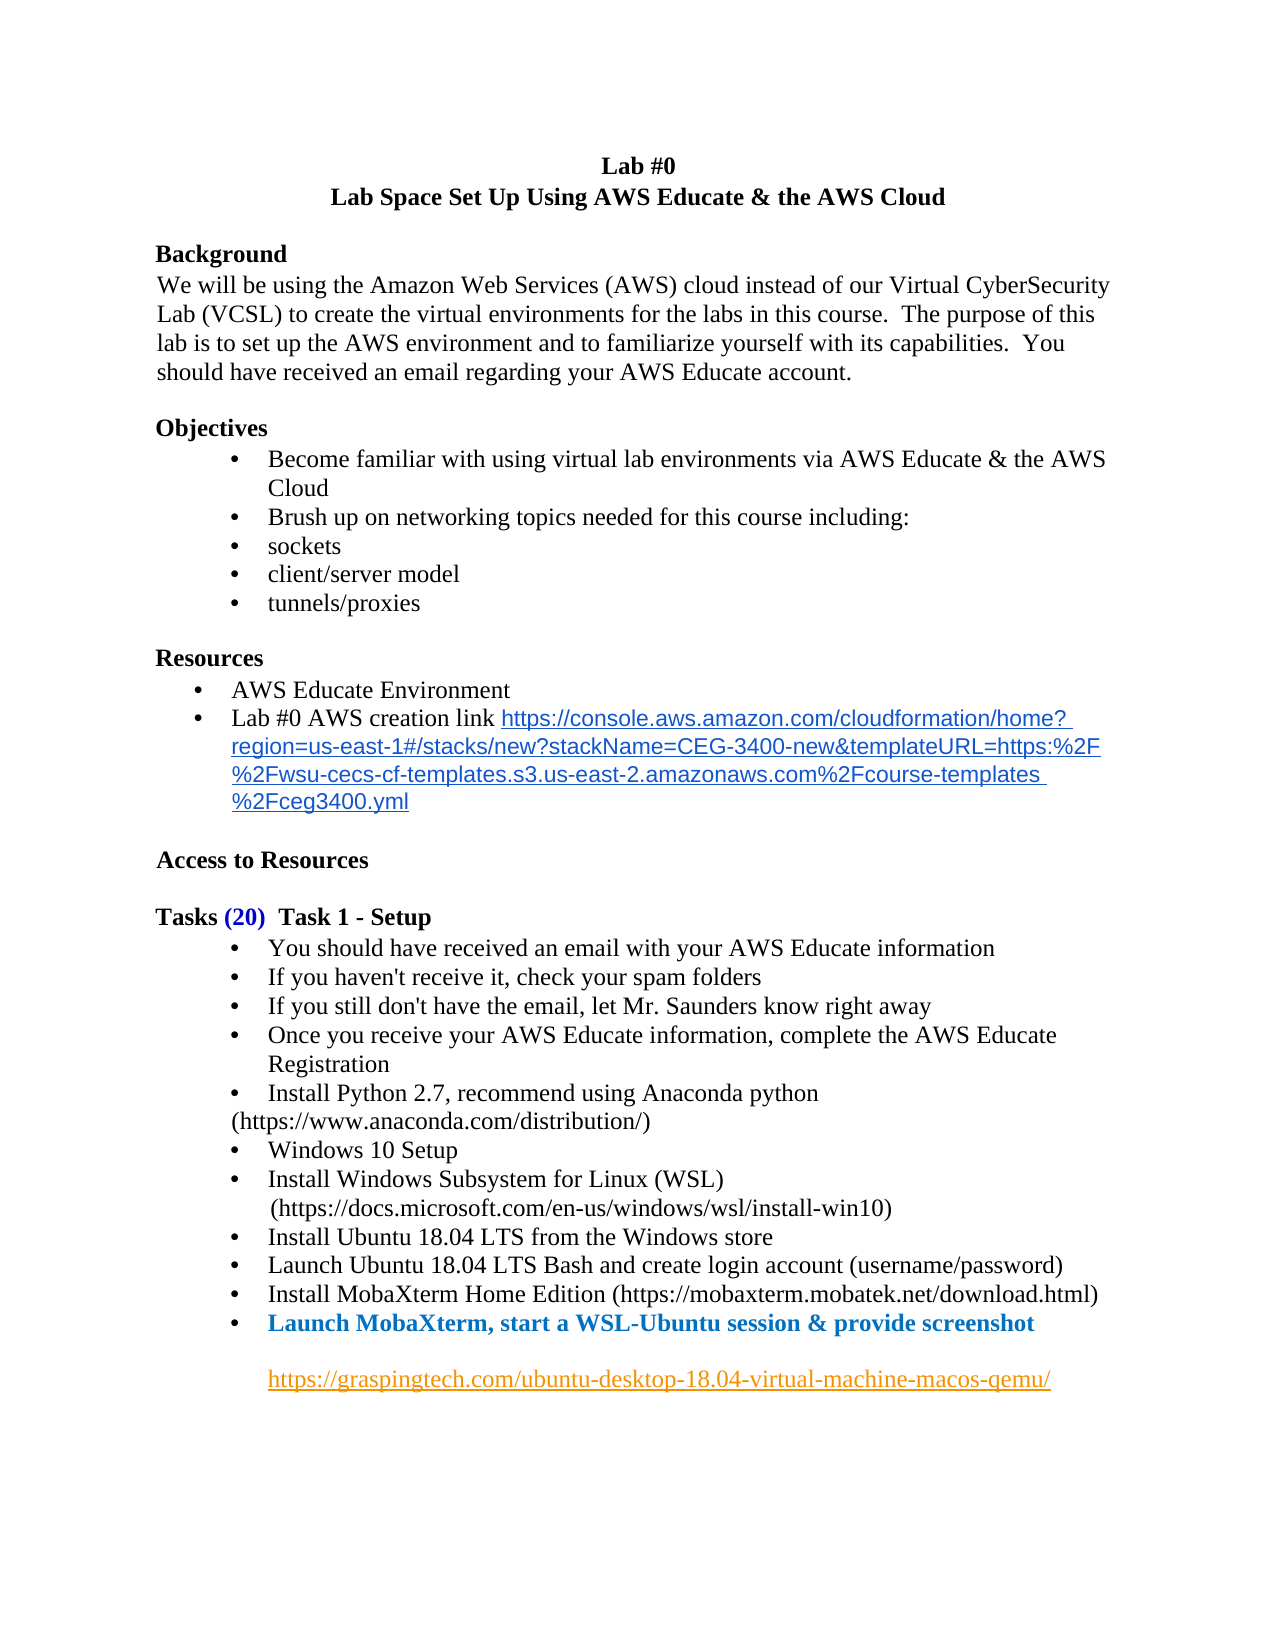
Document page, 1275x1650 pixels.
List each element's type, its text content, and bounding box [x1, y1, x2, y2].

list Brush up on networking topics needed for this course including: [230, 502, 1118, 531]
subtitle Objectives [155, 413, 1118, 442]
list tunnels/proxies [230, 588, 1118, 617]
list Once you receive your AWS Educate information, complete the AWS Educate Registration [230, 1020, 1118, 1078]
list Launch MobaXterm, start a WSL-Ubuntu session & provide screenshot [230, 1308, 1118, 1337]
subtitle Background [155, 239, 1118, 268]
text Lab Space Set Up Using AWS Educate & the AWS Cloud [159, 182, 1117, 211]
list sockets [230, 531, 1118, 559]
text https://graspingtech.com/ubuntu-desktop-18.04-virtual-machine-macos-qemu/ [268, 1364, 1118, 1393]
list Become familiar with using virtual lab environments via AWS Educate & the AWS Cloud [230, 444, 1118, 502]
subtitle Tasks (20) Task 1 - Setup [155, 902, 1118, 931]
list Install Windows Subsystem for Linux (WSL) [230, 1164, 1118, 1193]
list Launch Ubuntu 18.04 LTS Bash and create login account (username/password) [230, 1251, 1118, 1279]
text Lab #0 [159, 151, 1118, 180]
text (https://docs.microsoft.com/en-us/windows/wsl/install-win10) [270, 1193, 1118, 1222]
list Install Python 2.7, recommend using Anaconda python [230, 1078, 1118, 1106]
text %2Fwsu-cecs-cf-templates.s3.us-east-2.amazonaws.com%2Fcourse-templates %2Fceg3400.yml [232, 761, 1118, 814]
subtitle Resources [155, 643, 1118, 672]
list If you haven't receive it, check your spam folders [230, 962, 1118, 991]
text (https://www.anaconda.com/distribution/) [231, 1106, 1118, 1135]
list Install MobaXterm Home Edition (https://mobaxterm.mobatek.net/download.html) [230, 1279, 1118, 1308]
list AWS Educate Environment [193, 674, 1118, 703]
text We will be using the Amazon Web Services (AWS) cloud instead of our Virtual CyberSecurity Lab (VCSL) to create the virtual environments for the labs in this course. The purpose of this lab is to set up the AWS environment and to familiarize yourself with its capabilities. You should have received an email regarding your AWS Educate account. [157, 270, 1118, 385]
list You should have received an email with your AWS Educate information [230, 933, 1118, 962]
list Lab #0 AWS creation link https://console.aws.amazon.com/cloudformation/home? region=us-east-1#/stacks/new?stackName=CEG-3400-new&templateURL=https:%2F [193, 703, 1118, 759]
list Windows 10 Setup [230, 1135, 1118, 1164]
list Install Ubuntu 18.04 LTS from the Windows store [230, 1222, 1118, 1251]
list If you still don't have the email, let Mr. Saunders know right away [230, 991, 1118, 1020]
list client/server model [230, 559, 1118, 588]
text Access to Resources [156, 845, 1118, 874]
